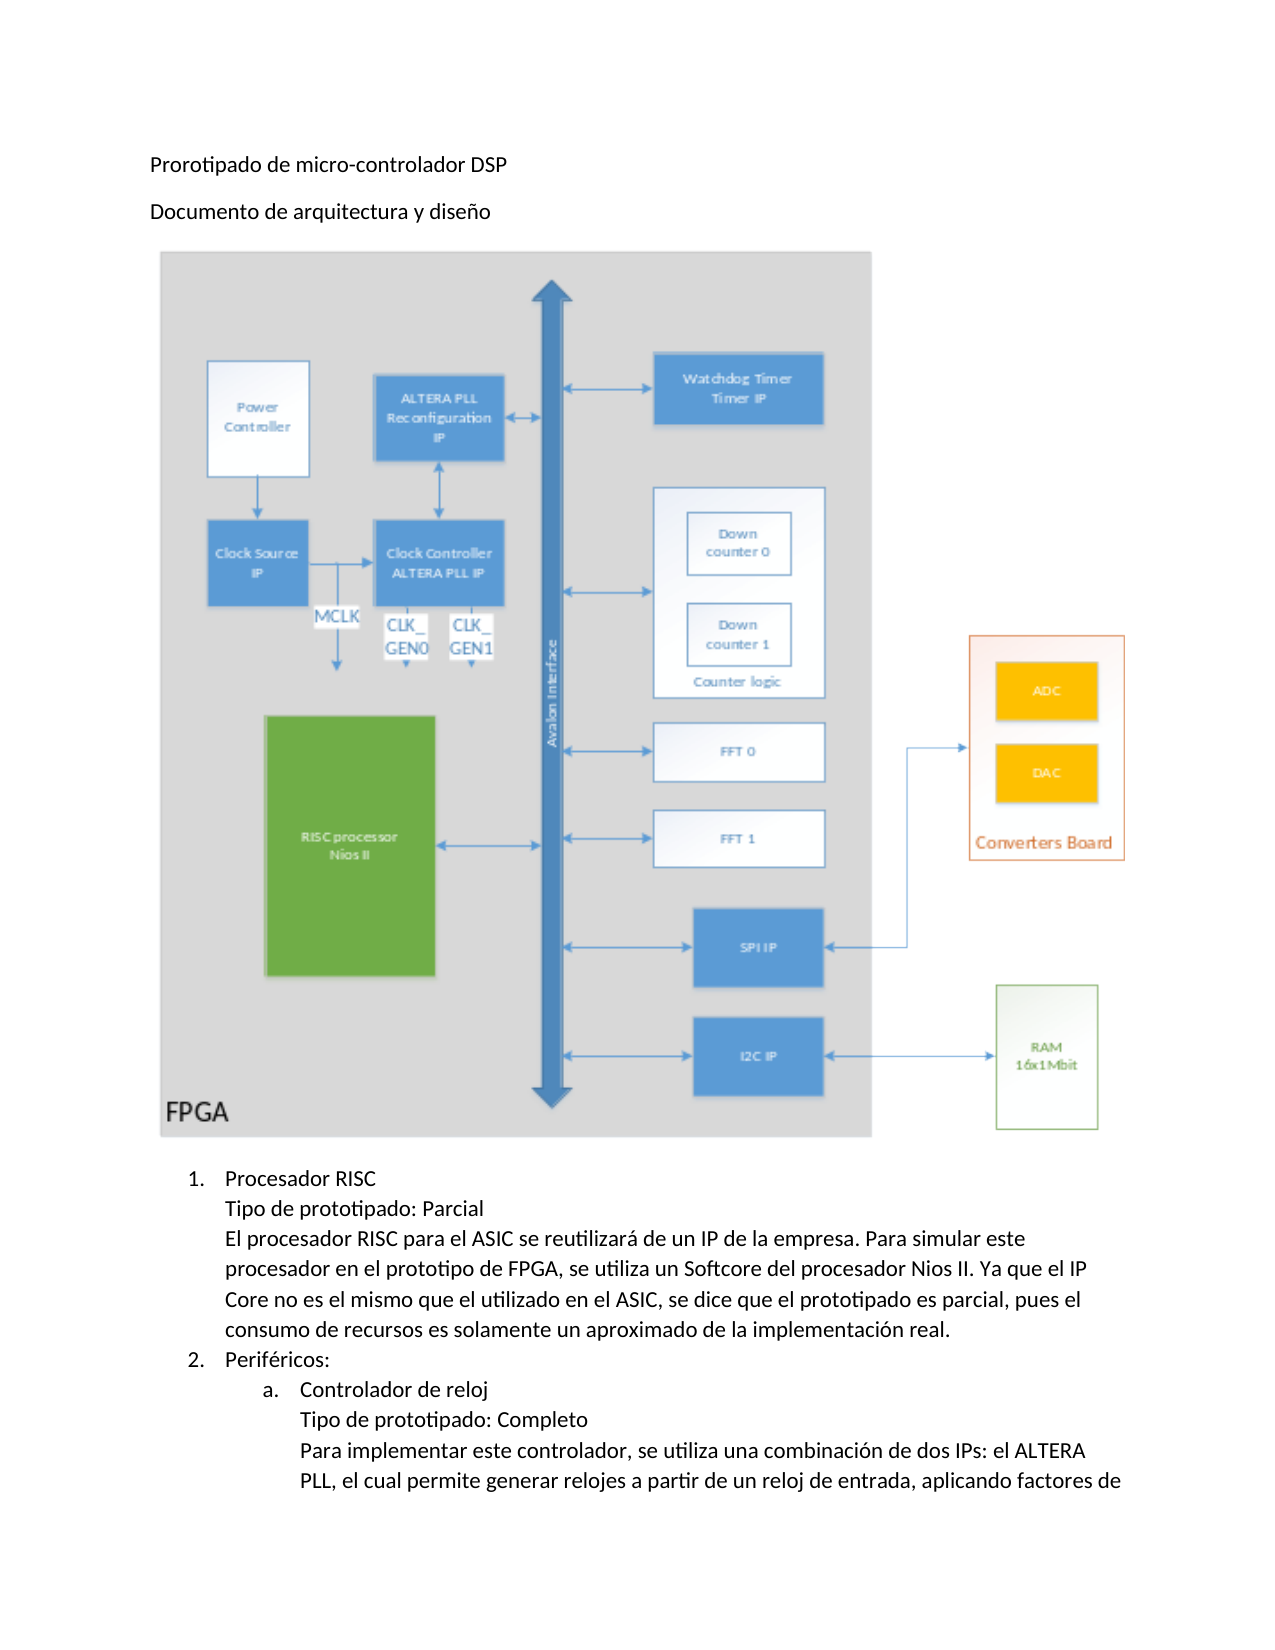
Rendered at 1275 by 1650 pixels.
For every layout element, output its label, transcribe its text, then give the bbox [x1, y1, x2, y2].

list Procesador RISC [187, 1164, 1125, 1192]
list Periféricos: [187, 1345, 1125, 1373]
text Documento de arquitectura y diseño [150, 197, 1125, 225]
text Prorotipado de micro-controlador DSP [150, 150, 1125, 178]
list Controlador de reloj [262, 1375, 1125, 1403]
list Tipo de prototipado: Parcial [225, 1194, 1125, 1222]
list Tipo de prototipado: Completo [300, 1406, 1125, 1433]
list El procesador RISC para el ASIC se reutilizará de un IP de la empresa. Para simular este procesador en el prototipo de FPGA, se utiliza un Softcore del procesador Nios II. Ya que el IP Core no es el mismo que el utilizado en el ASIC, se dice que el prototipado es parcial, pues el consumo de recursos es solamente un aproximado de la implementación real. [225, 1224, 1125, 1343]
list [300, 1436, 1125, 1494]
